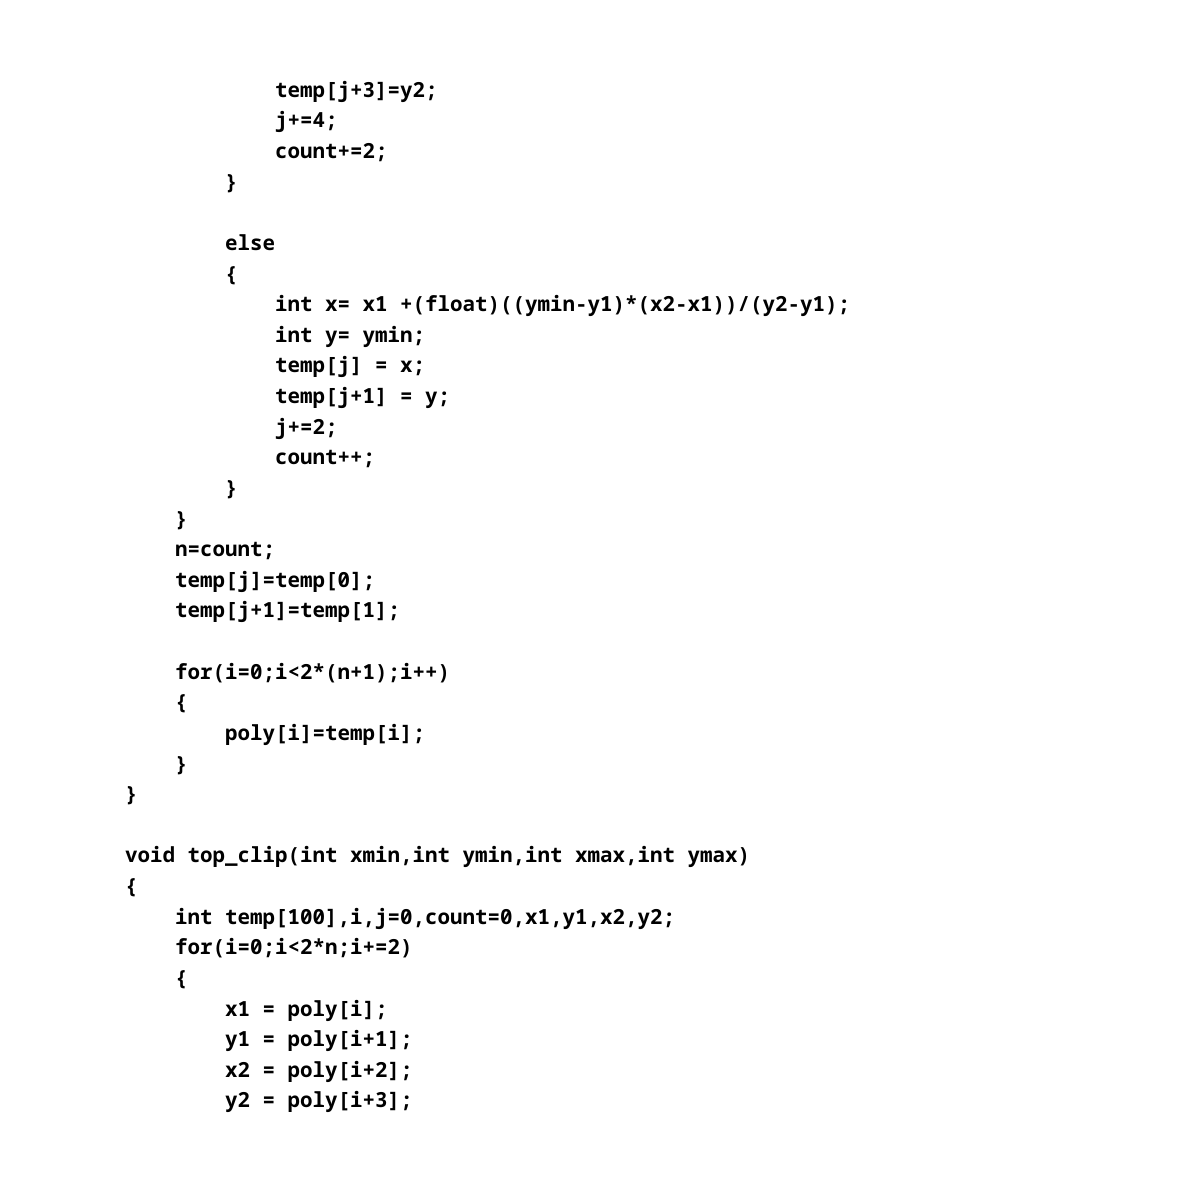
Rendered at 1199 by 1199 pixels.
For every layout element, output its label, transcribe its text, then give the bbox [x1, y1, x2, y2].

text } [75, 779, 1124, 808]
text { [75, 687, 1124, 716]
text poly[i]=temp[i]; [75, 718, 1124, 747]
text void top_clip(int xmin,int ymin,int xmax,int ymax) [75, 841, 1124, 869]
text else [75, 228, 1124, 257]
text x1 = poly[i]; [75, 994, 1124, 1022]
text count++; [75, 442, 1124, 471]
text n=count; [75, 534, 1124, 563]
text j+=4; [75, 106, 1124, 134]
text { [75, 963, 1124, 992]
text } [75, 749, 1124, 777]
text { [75, 259, 1124, 287]
text } [75, 504, 1124, 532]
text int y= ymin; [75, 320, 1124, 348]
text temp[j+3]=y2; [75, 75, 1124, 103]
text temp[j] = x; [75, 351, 1124, 379]
text y1 = poly[i+1]; [75, 1024, 1124, 1053]
text for(i=0;i<2*n;i+=2) [75, 932, 1124, 961]
text j+=2; [75, 412, 1124, 440]
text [75, 289, 1124, 318]
text for(i=0;i<2*(n+1);i++) [75, 657, 1124, 685]
text temp[j+1]=temp[1]; [75, 596, 1124, 624]
text count+=2; [75, 136, 1124, 165]
text } [75, 167, 1124, 195]
text int temp[100],i,j=0,count=0,x1,y1,x2,y2; [75, 902, 1124, 930]
text y2 = poly[i+3]; [75, 1086, 1124, 1114]
text temp[j+1] = y; [75, 381, 1124, 410]
text } [75, 473, 1124, 502]
text { [75, 871, 1124, 900]
text x2 = poly[i+2]; [75, 1055, 1124, 1083]
text temp[j]=temp[0]; [75, 565, 1124, 593]
